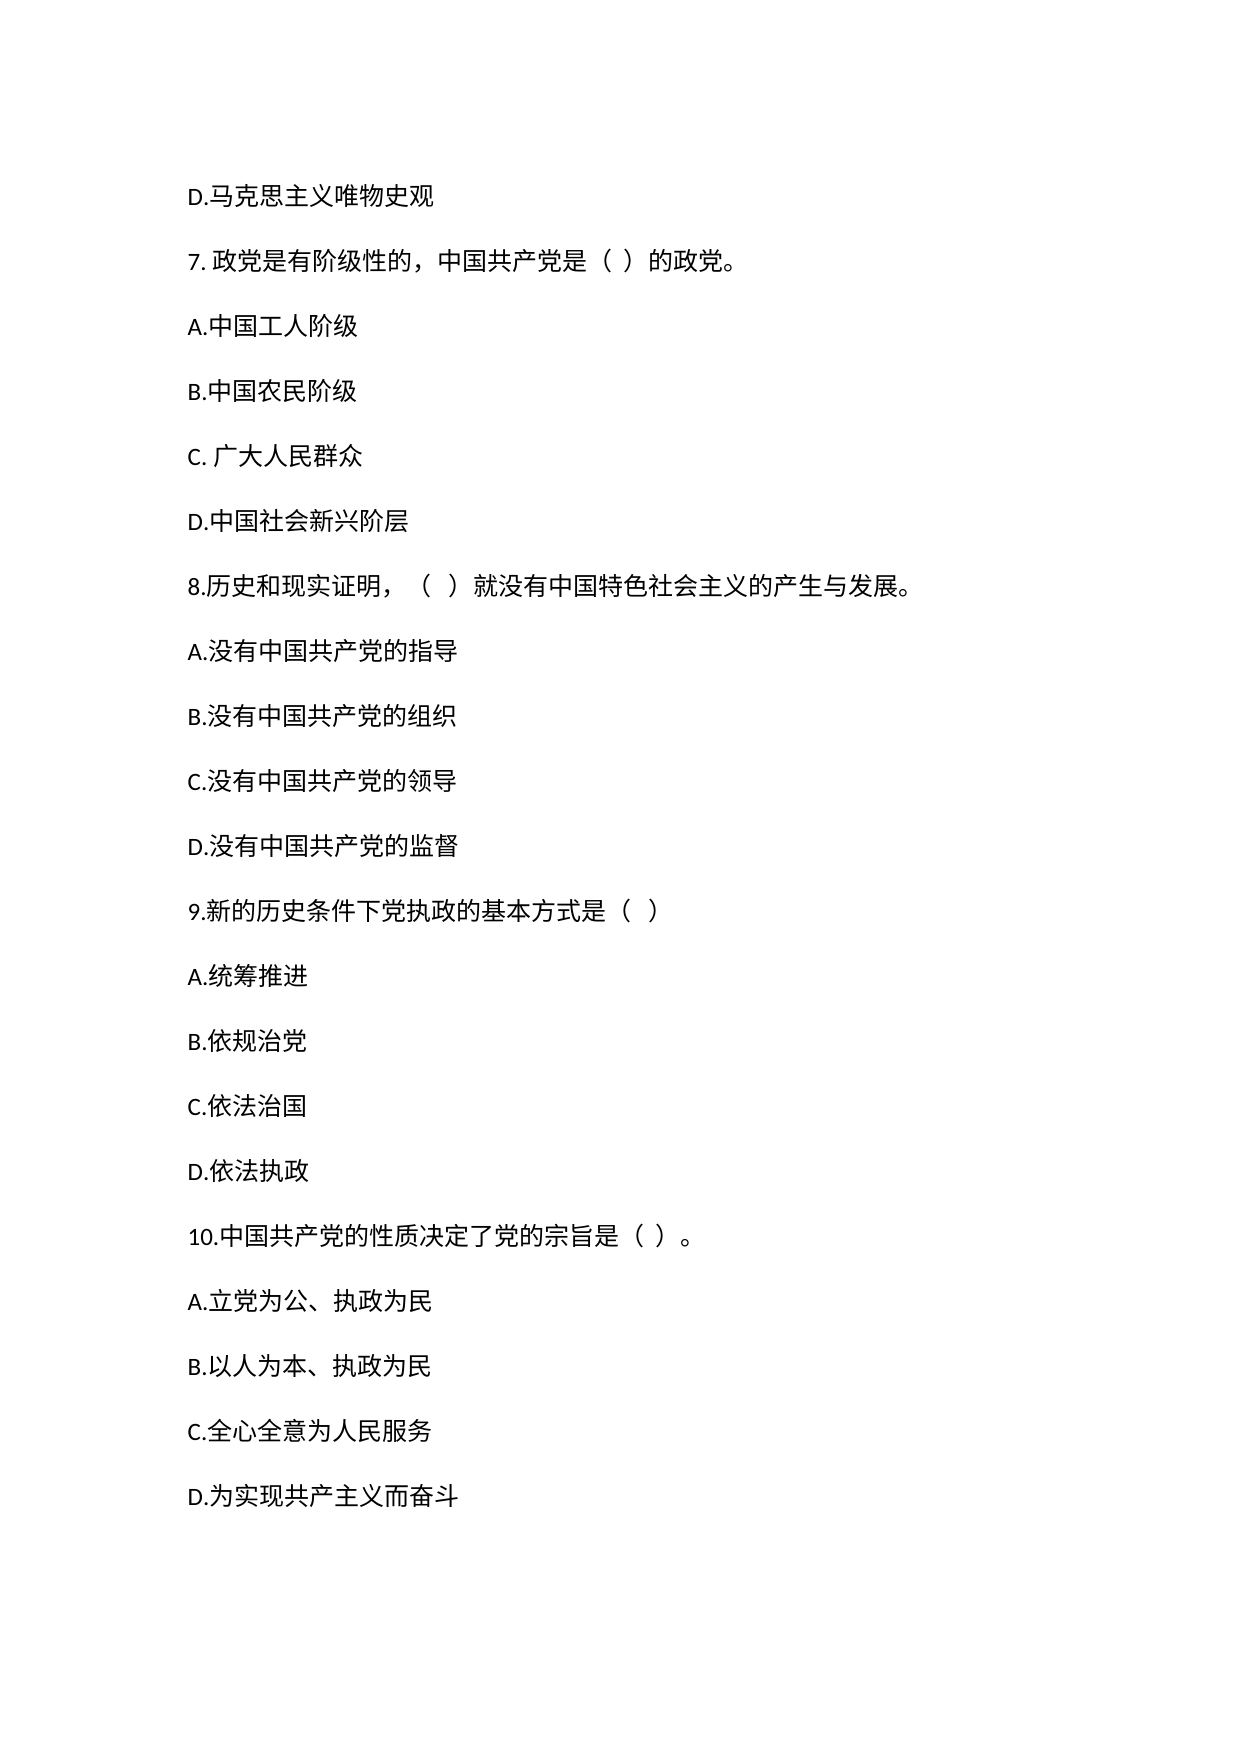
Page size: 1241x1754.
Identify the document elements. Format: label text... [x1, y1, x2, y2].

text C.全心全意为人民服务 [187, 1397, 1053, 1462]
text B.中国农民阶级 [187, 357, 1053, 422]
text B.以人为本、执政为民 [187, 1332, 1053, 1397]
text A.中国工人阶级 [187, 292, 1053, 357]
text 7. 政党是有阶级性的，中国共产党是（ ）的政党。 [187, 227, 1053, 292]
text 8.历史和现实证明，（ ）就没有中国特色社会主义的产生与发展。 A.没有中国共产党的指导 B.没有中国共产党的组织 C.没有中国共产党的领导 [187, 552, 1053, 812]
text D.没有中国共产党的监督 [187, 812, 1053, 877]
text 10.中国共产党的性质决定了党的宗旨是（ ）。 [187, 1202, 1053, 1267]
text C. 广大人民群众 [187, 422, 1053, 487]
text A.立党为公、执政为民 [187, 1267, 1053, 1332]
text D.马克思主义唯物史观 [187, 162, 1053, 227]
text 9.新的历史条件下党执政的基本方式是（ ） A.统筹推进 B.依规治党 C.依法治国 [187, 877, 1053, 1137]
text D.为实现共产主义而奋斗 [187, 1462, 1053, 1527]
text D.中国社会新兴阶层 [187, 487, 1053, 552]
text D.依法执政 [187, 1137, 1053, 1202]
